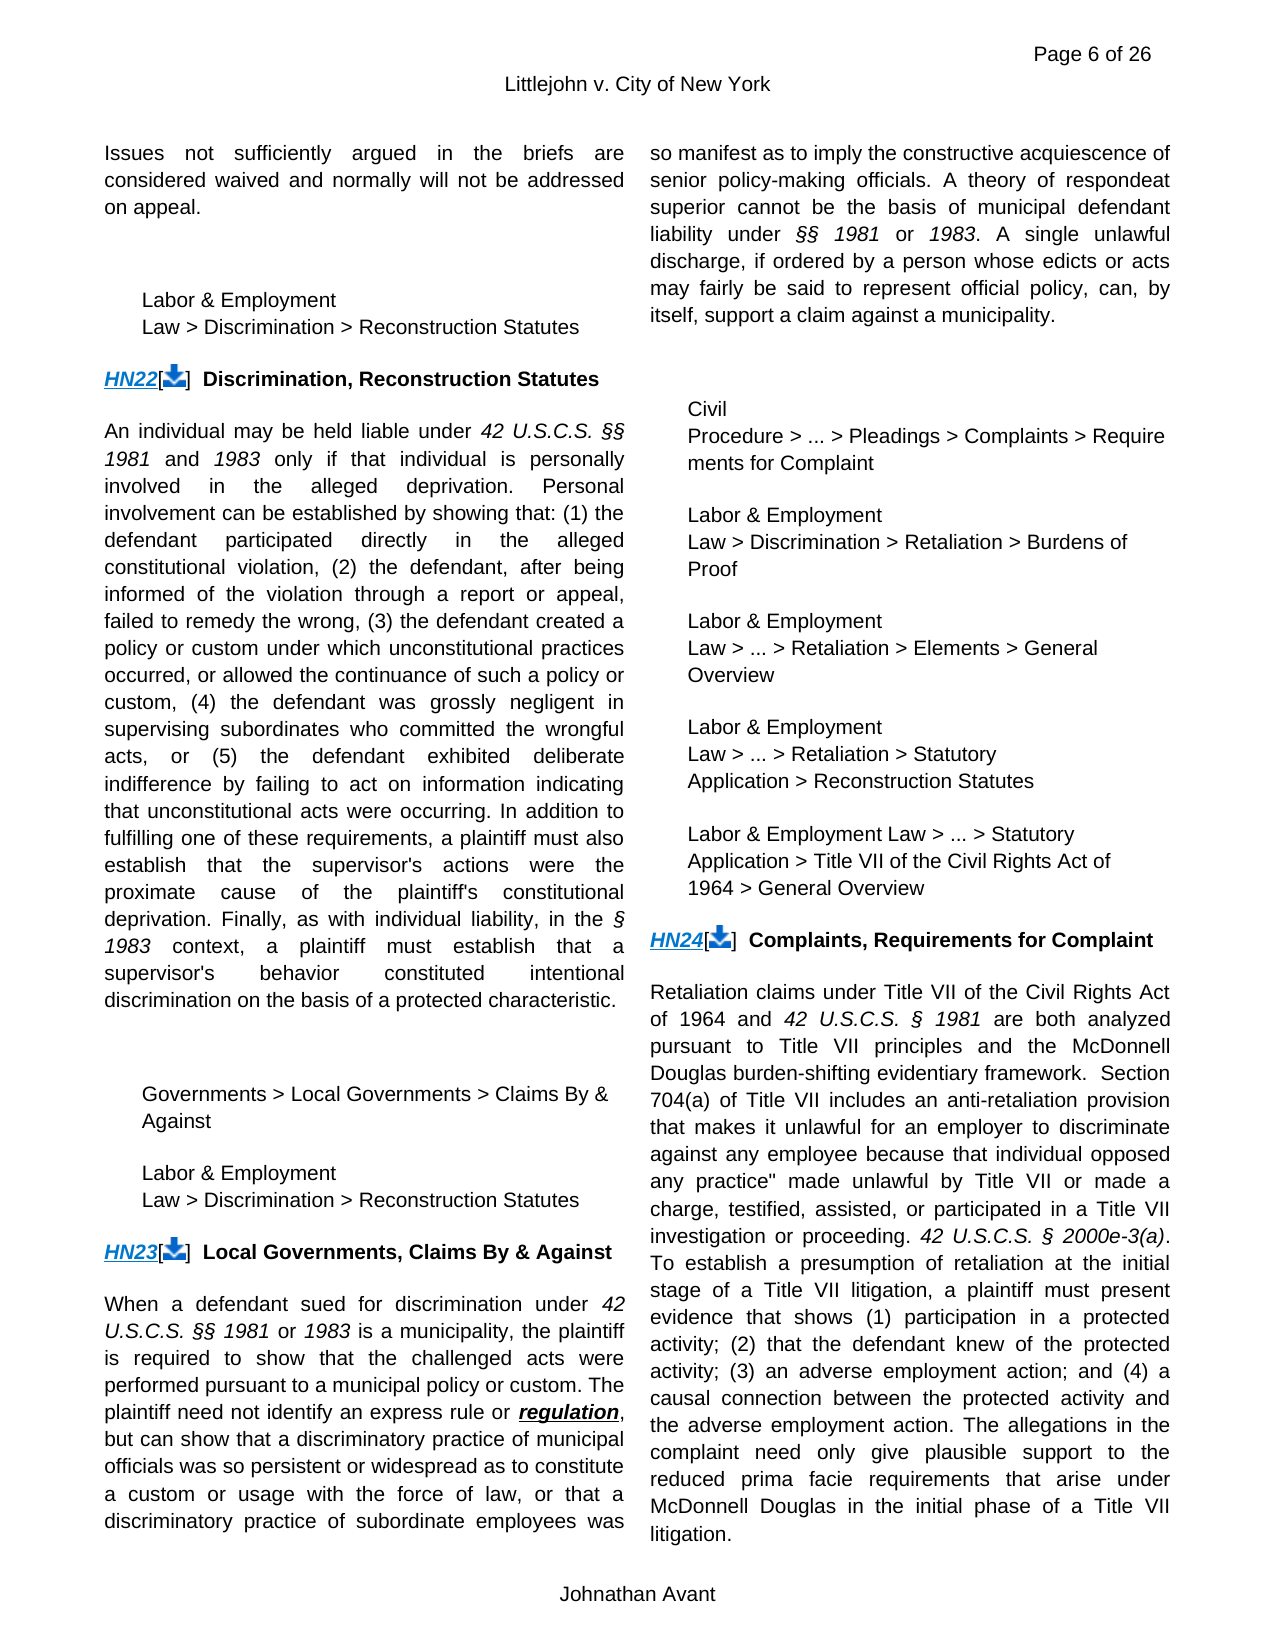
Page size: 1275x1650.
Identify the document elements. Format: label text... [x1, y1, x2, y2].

text Retaliation claims under Title VII of the Civil Rights Act of 1964 and 42 U.S.C.S. § 1981 are both analyzed pursuant to Title VII principles and the McDonnell Douglas burden-shifting evidentiary framework. Section 704(a) of Title VII includes an anti-retaliation provision that makes it unlawful for an employer to discriminate against any employee because that individual opposed any practice" made unlawful by Title VII or made a charge, testified, assisted, or participated in a Title VII investigation or proceeding. 42 U.S.C.S. § 2000e-3(a). To establish a presumption of retaliation at the initial stage of a Title VII litigation, a plaintiff must present evidence that shows (1) participation in a protected activity; (2) that the defendant knew of the protected activity; (3) an adverse employment action; and (4) a causal connection between the protected activity and the adverse employment action. The allegations in the complaint need only give plausible support to the reduced prima facie requirements that arise under McDonnell Douglas in the initial phase of a Title VII litigation. [650, 977, 1171, 1545]
text Governments > Local Governments > Claims By & Against [142, 1078, 625, 1132]
text Civil Procedure > ... > Pleadings > Complaints > Requirements for Complaint [687, 393, 1171, 474]
text Issues not sufficiently argued in the briefs are considered waived and normally will not be addressed on appeal. [104, 137, 625, 219]
text Labor & Employment Law > Discrimination > Reconstruction Statutes [142, 1157, 625, 1212]
text Labor & Employment Law > ... > Retaliation > Elements > General Overview [687, 606, 1171, 687]
picture [163, 1237, 186, 1260]
text Labor & Employment Law > ... > Statutory Application > Title VII of the Civil Rights Act of 1964 > General Overview [687, 818, 1171, 899]
picture [709, 925, 731, 948]
text HN24[] Complaints, Requirements for Complaint [650, 924, 1171, 952]
text When a defendant sued for discrimination under 42 U.S.C.S. §§ 1981 or 1983 is a municipality, the plaintiff is required to show that the challenged acts were performed pursuant to a municipal policy or custom. The plaintiff need not identify an express rule or regulation, but can show that a discriminatory practice of municipal officials was so persistent or widespread as to constitute a custom or usage with the force of law, or that a discriminatory practice of subordinate employees was so manifest as to imply the constructive acquiescence of senior policy-making officials. A theory of respondeat superior cannot be the basis of municipal defendant liability under §§ 1981 or 1983. A single unlawful discharge, if ordered by a person whose edicts or acts may fairly be said to represent official policy, can, by itself, support a claim against a municipality. [104, 1289, 625, 1532]
text Labor & Employment Law > Discrimination > Retaliation > Burdens of Proof [687, 499, 1171, 581]
text When a defendant sued for discrimination under 42 U.S.C.S. §§ 1981 or 1983 is a municipality, the plaintiff is required to show that the challenged acts were performed pursuant to a municipal policy or custom. The plaintiff need not identify an express rule or regulation, but can show that a discriminatory practice of municipal officials was so persistent or widespread as to constitute a custom or usage with the force of law, or that a discriminatory practice of subordinate employees was so manifest as to imply the constructive acquiescence of senior policy-making officials. A theory of respondeat superior cannot be the basis of municipal defendant liability under §§ 1981 or 1983. A single unlawful discharge, if ordered by a person whose edicts or acts may fairly be said to represent official policy, can, by itself, support a claim against a municipality. [650, 137, 1171, 327]
picture [163, 364, 186, 387]
text HN22[] Discrimination, Reconstruction Statutes [104, 364, 625, 391]
text Labor & Employment Law > ... > Retaliation > Statutory Application > Reconstruction Statutes [687, 712, 1171, 793]
text HN23[] Local Governments, Claims By & Against [104, 1237, 625, 1264]
text Labor & Employment Law > Discrimination > Reconstruction Statutes [142, 285, 625, 339]
text An individual may be held liable under 42 U.S.C.S. §§ 1981 and 1983 only if that individual is personally involved in the alleged deprivation. Personal involvement can be established by showing that: (1) the defendant participated directly in the alleged constitutional violation, (2) the defendant, after being informed of the violation through a report or appeal, failed to remedy the wrong, (3) the defendant created a policy or custom under which unconstitutional practices occurred, or allowed the continuance of such a policy or custom, (4) the defendant was grossly negligent in supervising subordinates who committed the wrongful acts, or (5) the defendant exhibited deliberate indifference by failing to act on information indicating that unconstitutional acts were occurring. In addition to fulfilling one of these requirements, a plaintiff must also establish that the supervisor's actions were the proximate cause of the plaintiff's constitutional deprivation. Finally, as with individual liability, in the § 1983 context, a plaintiff must establish that a supervisor's behavior constituted intentional discrimination on the basis of a protected characteristic. [104, 416, 625, 1012]
